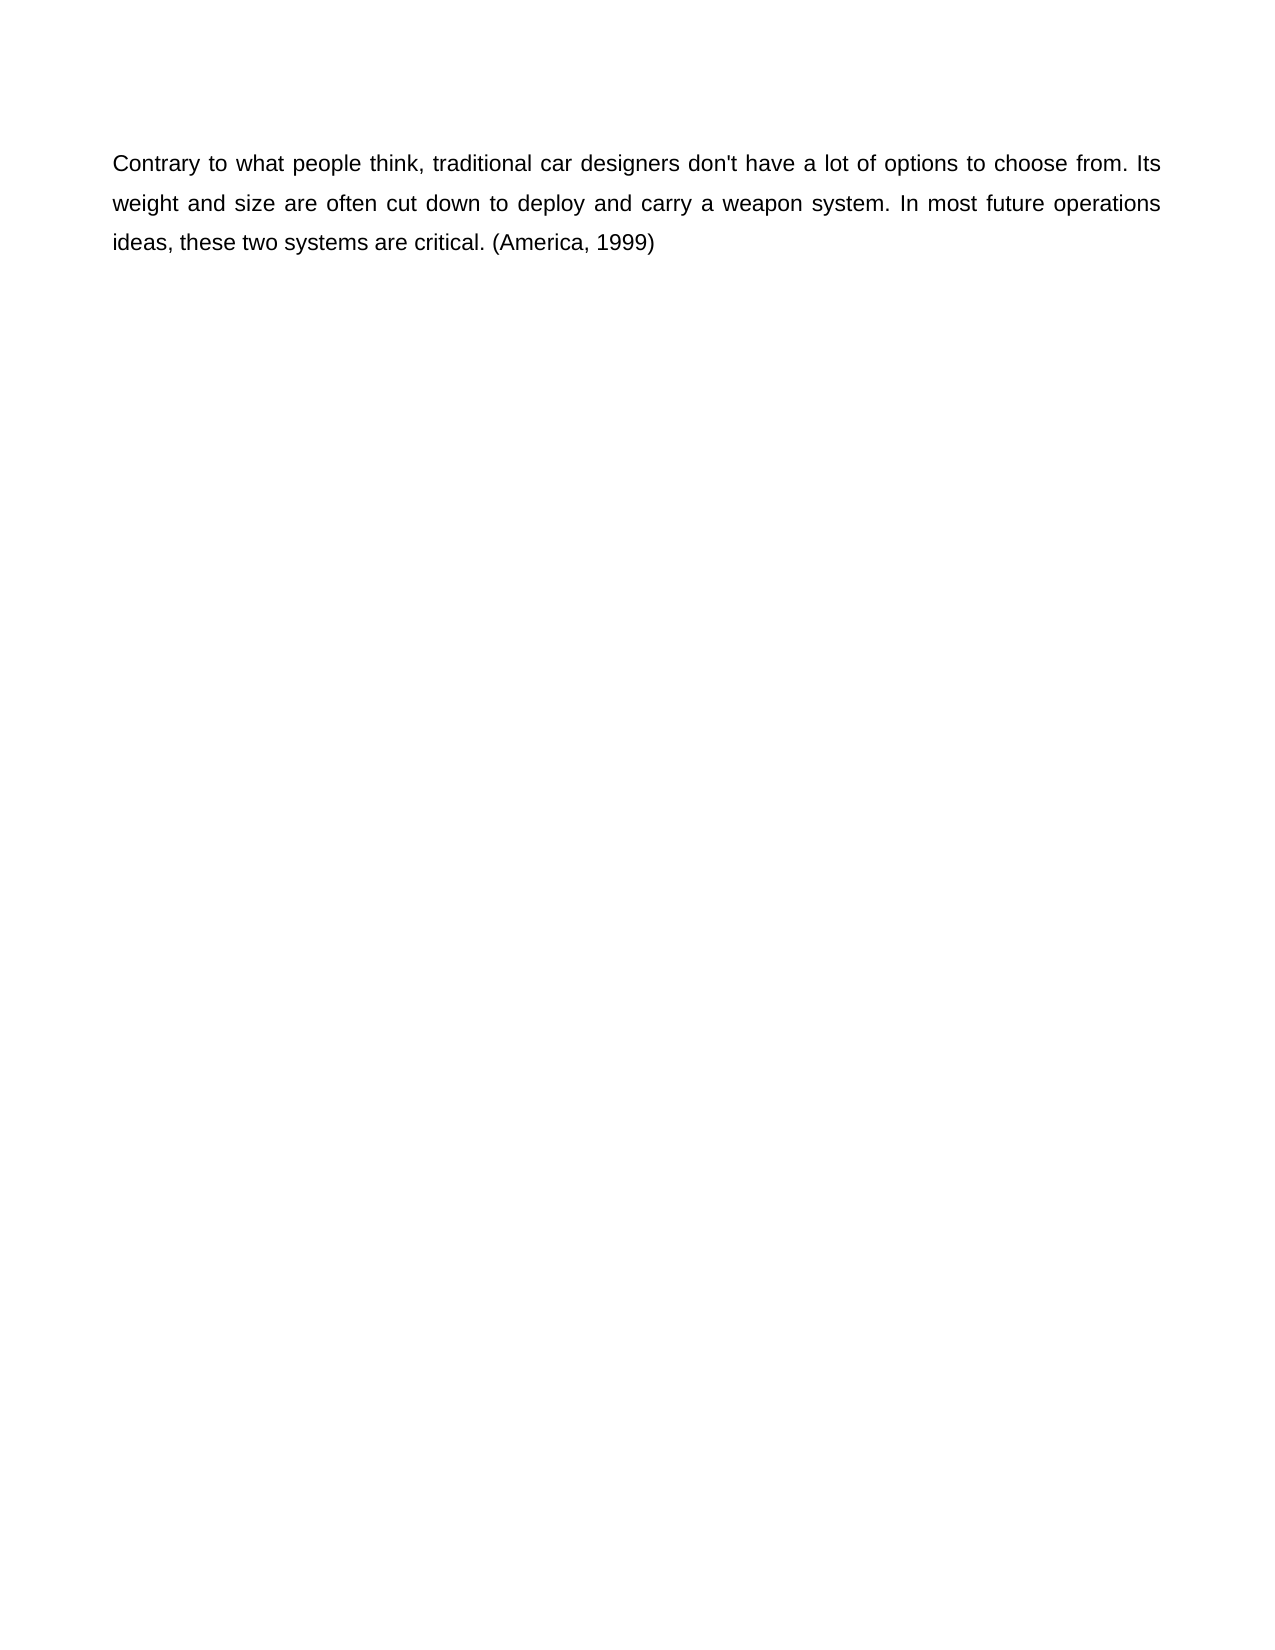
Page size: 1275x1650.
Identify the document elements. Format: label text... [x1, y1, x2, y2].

text Contrary to what people think, traditional car designers don't have a lot of options to choose from. Its weight and size are often cut down to deploy and carry a weapon system. In most future operations ideas, these two systems are critical. [112, 150, 1163, 255]
